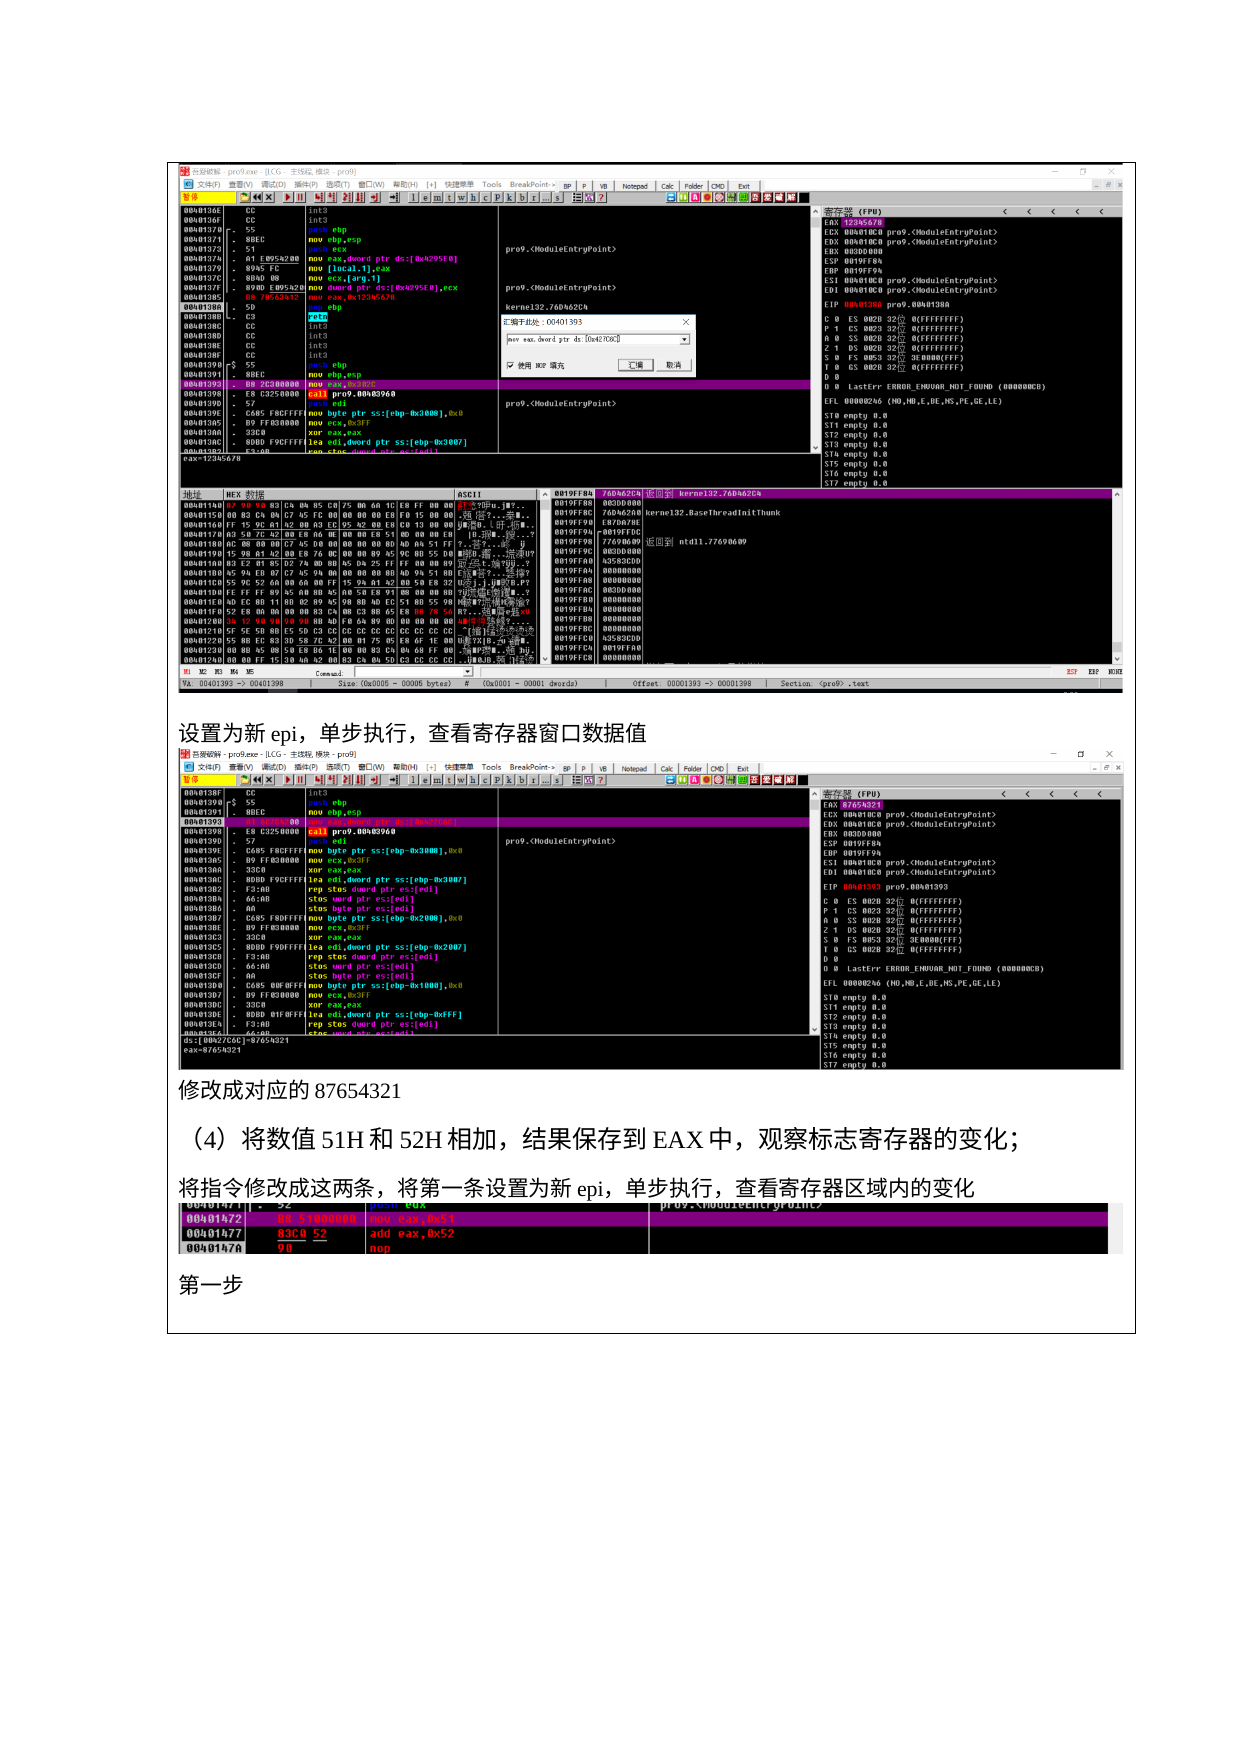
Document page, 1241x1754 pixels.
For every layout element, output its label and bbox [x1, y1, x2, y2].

table_cell [168, 163, 1135, 1333]
picture [178, 163, 1123, 693]
picture [178, 748, 1124, 1070]
picture [178, 1203, 1123, 1254]
